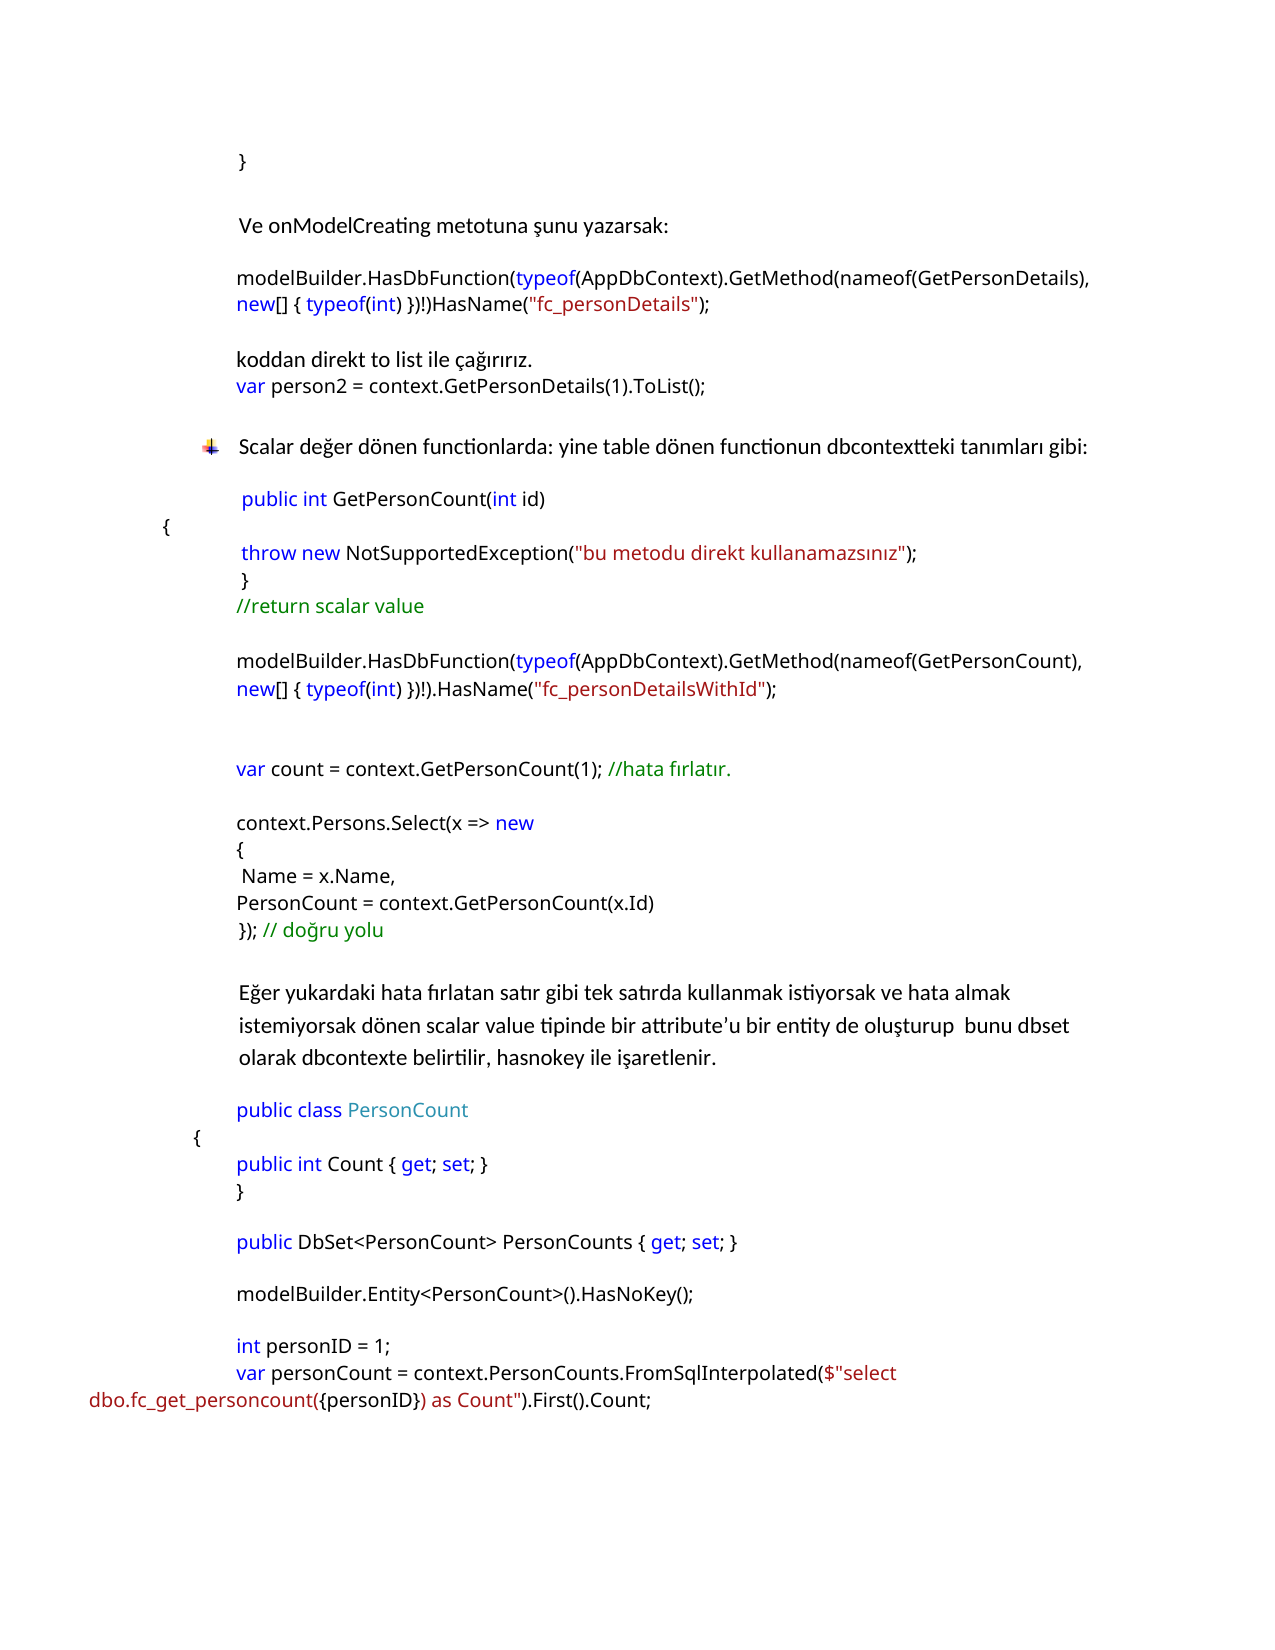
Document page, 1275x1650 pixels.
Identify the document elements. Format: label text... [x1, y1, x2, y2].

text throw new NotSupportedException("bu metodu direkt kullanamazsınız"); [89, 539, 1127, 566]
picture [202, 437, 219, 455]
text public int GetPersonCount(int id) [162, 485, 1127, 512]
text modelBuilder.HasDbFunction(typeof(AppDbContext).GetMethod(nameof(GetPersonCount), new[] { typeof(int) })!).HasName("fc_personDetailsWithId"); [236, 620, 1127, 702]
text modelBuilder.Entity<PersonCount>().HasNoKey(); [89, 1280, 1127, 1307]
list Eğer yukardaki hata fırlatan satır gibi tek satırda kullanmak istiyorsak ve hata almak istemiyorsak dönen scalar value tipinde bir attribute’u bir entity de oluşturup bunu dbset olarak dbcontexte belirtilir, hasnokey ile işaretlenir. [239, 978, 1127, 1071]
text { [89, 512, 1127, 539]
text var person2 = context.GetPersonDetails(1).ToList(); [162, 373, 1127, 400]
text var personCount = context.PersonCounts.FromSqlInterpolated($"select dbo.fc_get_personcount({personID}) as Count").First().Count; [89, 1359, 1127, 1413]
text koddan direkt to list ile çağırırız. [89, 345, 1127, 373]
text modelBuilder.HasDbFunction(typeof(AppDbContext).GetMethod(nameof(GetPersonDetails), new[] { typeof(int) })!)HasName("fc_personDetails"); [236, 264, 1127, 318]
text var count = context.GetPersonCount(1); //hata fırlatır. [162, 755, 1127, 782]
list Scalar değer dönen functionlarda: yine table dönen functionun dbcontextteki tanımları gibi: [201, 432, 1127, 460]
text PersonCount = context.GetPersonCount(x.Id) [89, 890, 1127, 917]
text public DbSet<PersonCount> PersonCounts { get; set; } [89, 1229, 1127, 1256]
text public class PersonCount [162, 1096, 1127, 1123]
list Ve onModelCreating metotuna şunu yazarsak: [239, 211, 1127, 239]
text //return scalar value [162, 593, 1127, 620]
text context.Persons.Select(x => new [89, 809, 1127, 836]
list } [239, 148, 1127, 174]
text public int Count { get; set; } [89, 1150, 1127, 1177]
text } [162, 566, 1127, 593]
text int personID = 1; [89, 1332, 1127, 1359]
text { [89, 836, 1127, 863]
text } [89, 1177, 1127, 1204]
list }); // doğru yolu [239, 917, 1127, 944]
text Name = x.Name, [89, 863, 1127, 890]
text { [89, 1123, 1127, 1150]
